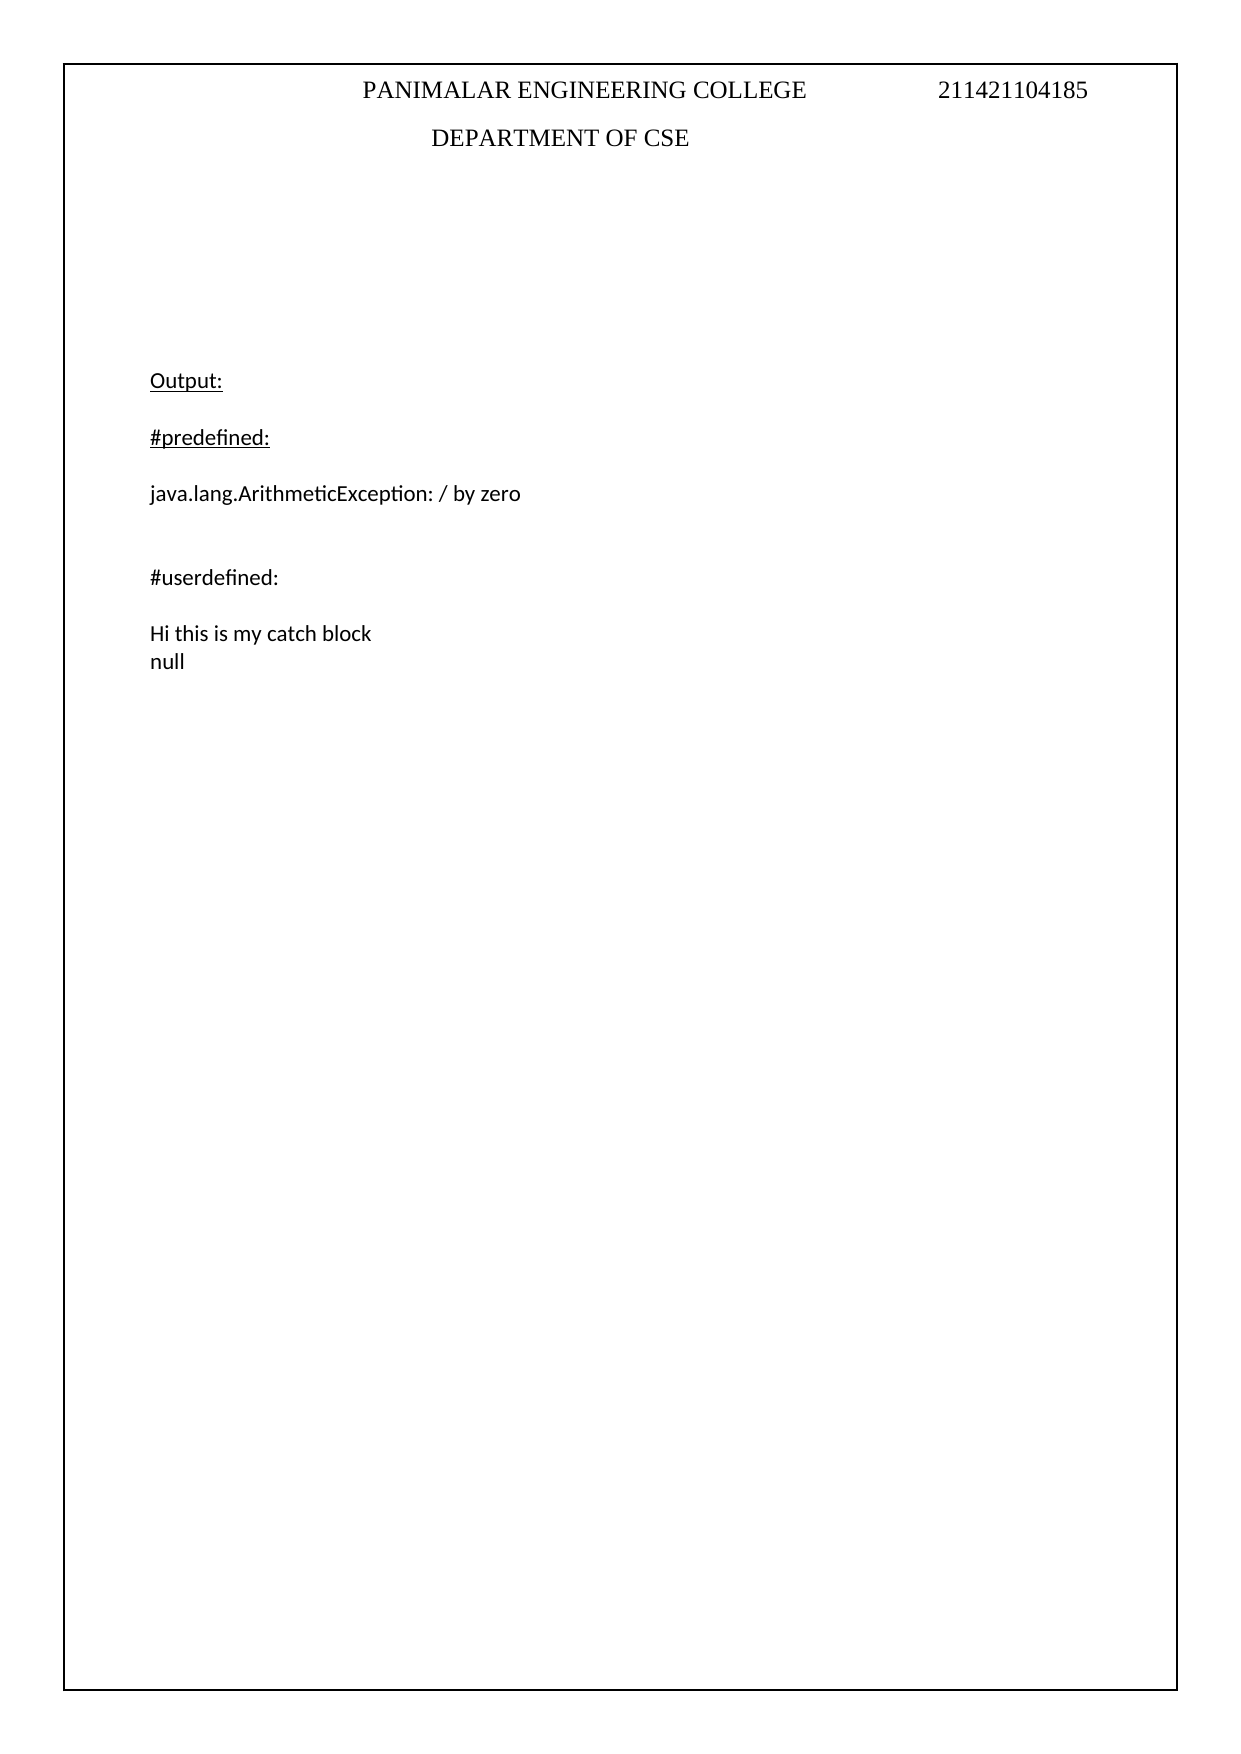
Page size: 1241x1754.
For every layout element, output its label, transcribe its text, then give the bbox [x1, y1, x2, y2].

text #predefined: [150, 423, 1090, 451]
text Output: [150, 367, 1090, 395]
text java.lang.ArithmeticException: / by zero [150, 479, 1090, 507]
text null [150, 647, 1090, 675]
text Hi this is my catch block [150, 619, 1090, 647]
text #userdefined: [150, 563, 1090, 591]
